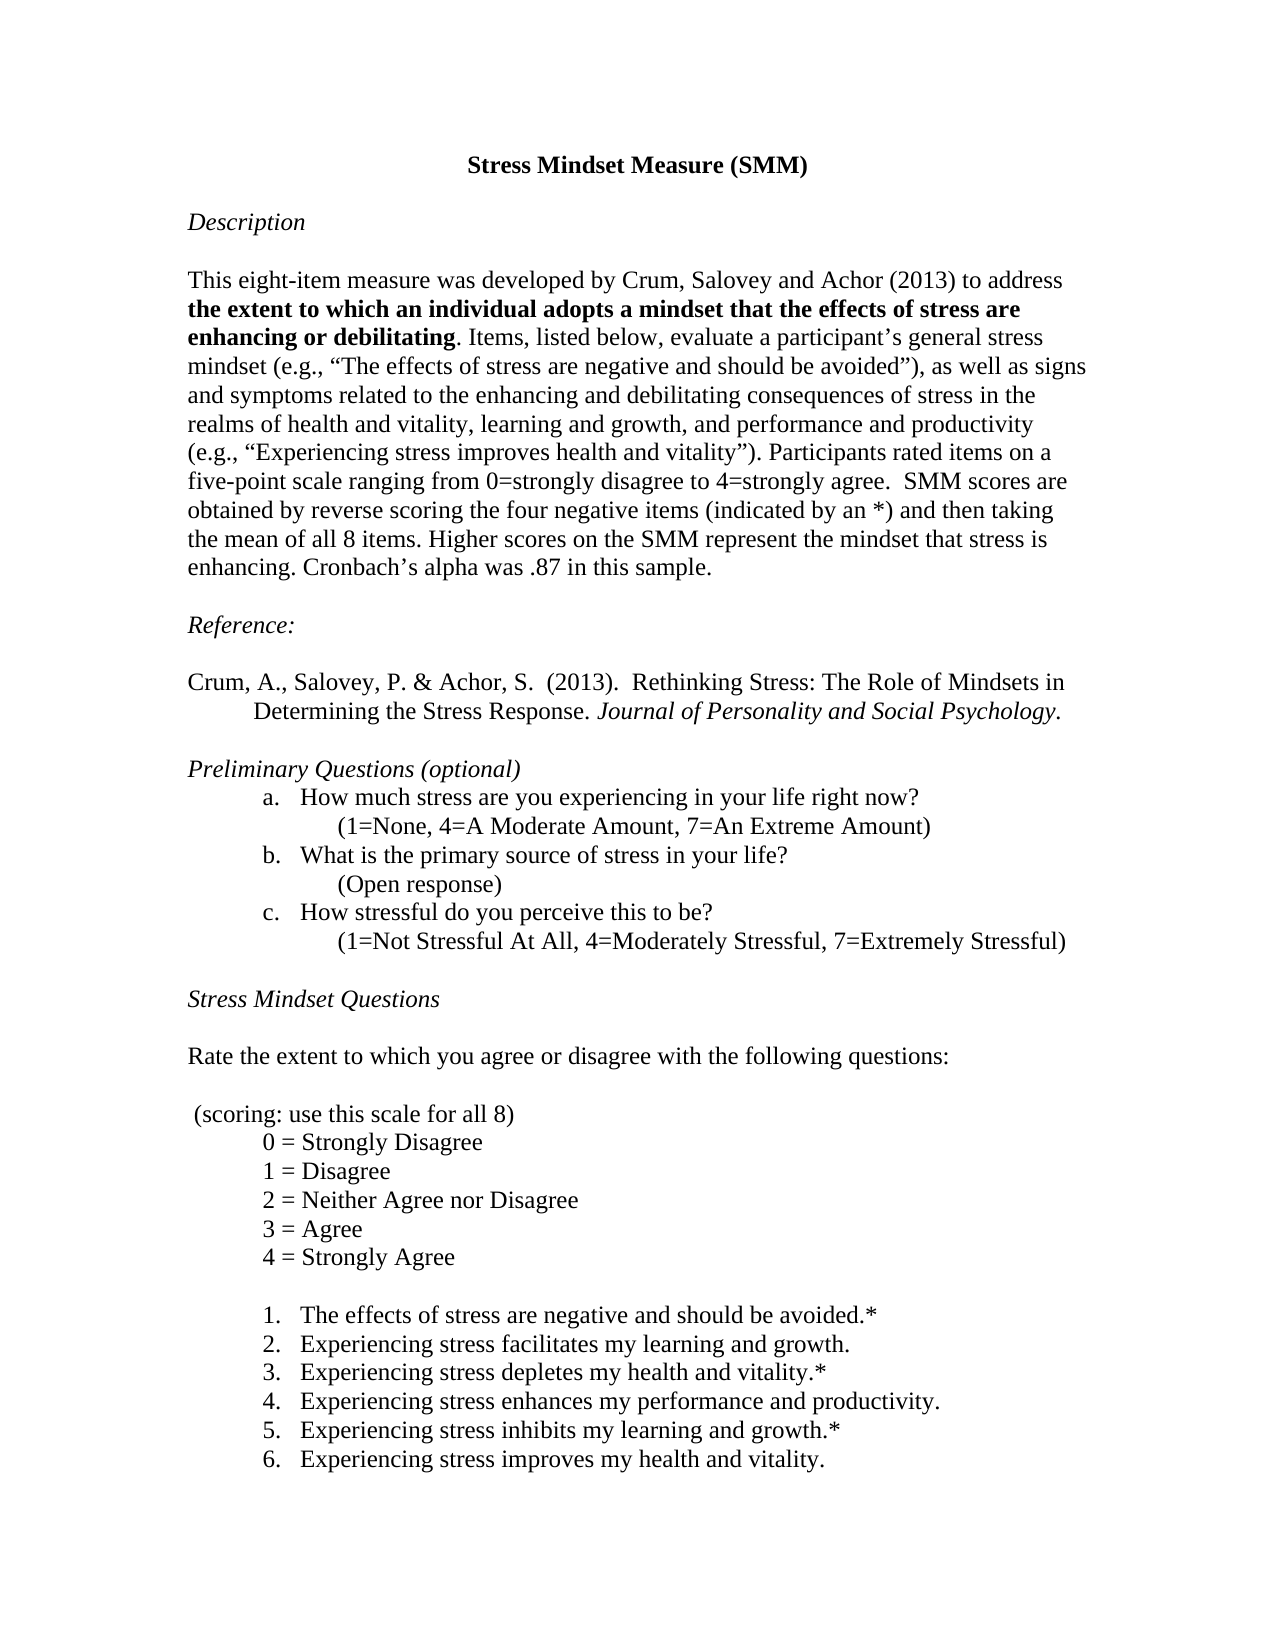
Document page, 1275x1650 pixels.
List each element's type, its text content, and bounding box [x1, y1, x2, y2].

text 1 = Disagree [187, 1156, 1087, 1185]
text (scoring: use this scale for all 8) [187, 1099, 1087, 1127]
text 4 = Strongly Agree [187, 1242, 1087, 1271]
text Rate the extent to which you agree or disagree with the following questions: [187, 1041, 1087, 1070]
list What is the primary source of stress in your life? [262, 840, 1087, 869]
text This eight-item measure was developed by Crum, Salovey and Achor (2013) to address the extent to which an individual adopts a mindset that the effects of stress are enhancing or debilitating. Items, listed below, evaluate a participant’s general stress mindset (e.g., “The effects of stress are negative and should be avoided”), as well as signs and symptoms related to the enhancing and debilitating consequences of stress in the realms of health and vitality, learning and growth, and performance and productivity (e.g., “Experiencing stress improves health and vitality”). Participants rated items on a five-point scale ranging from 0=strongly disagree to 4=strongly agree. SMM scores are obtained by reverse scoring the four negative items (indicated by an *) and then taking the mean of all 8 items. Higher scores on the SMM represent the mindset that stress is enhancing. Cronbach’s alpha was .87 in this sample. [187, 265, 1087, 581]
list Experiencing stress enhances my performance and productivity. [262, 1386, 1087, 1415]
list The effects of stress are negative and should be avoided.* [262, 1300, 1087, 1329]
text Description [187, 207, 1087, 236]
list How much stress are you experiencing in your life right now? [262, 782, 1087, 811]
text (1=None, 4=A Moderate Amount, 7=An Extreme Amount) [300, 811, 1087, 840]
text Stress Mindset Questions [187, 984, 1087, 1012]
text Stress Mindset Measure (SMM) [187, 150, 1087, 179]
text Preliminary Questions (optional) [187, 754, 1087, 782]
text 3 = Agree [187, 1214, 1087, 1242]
text (1=Not Stressful At All, 4=Moderately Stressful, 7=Extremely Stressful) [337, 926, 1087, 955]
list Experiencing stress inhibits my learning and growth.* [262, 1415, 1087, 1444]
text Reference: [187, 610, 1087, 639]
list Experiencing stress improves my health and vitality. [262, 1444, 1087, 1472]
text Crum, A., Salovey, P. & Achor, S. (2013). Rethinking Stress: The Role of Mindsets in Determining the Stress Response. Journal of Personality and Social Psychology. [187, 667, 1087, 725]
list Experiencing stress depletes my health and vitality.* [262, 1357, 1087, 1386]
list Experiencing stress facilitates my learning and growth. [262, 1329, 1087, 1357]
list How stressful do you perceive this to be? [262, 897, 1087, 926]
text (Open response) [300, 869, 1087, 897]
text 2 = Neither Agree nor Disagree [187, 1185, 1087, 1214]
text 0 = Strongly Disagree [187, 1127, 1087, 1156]
